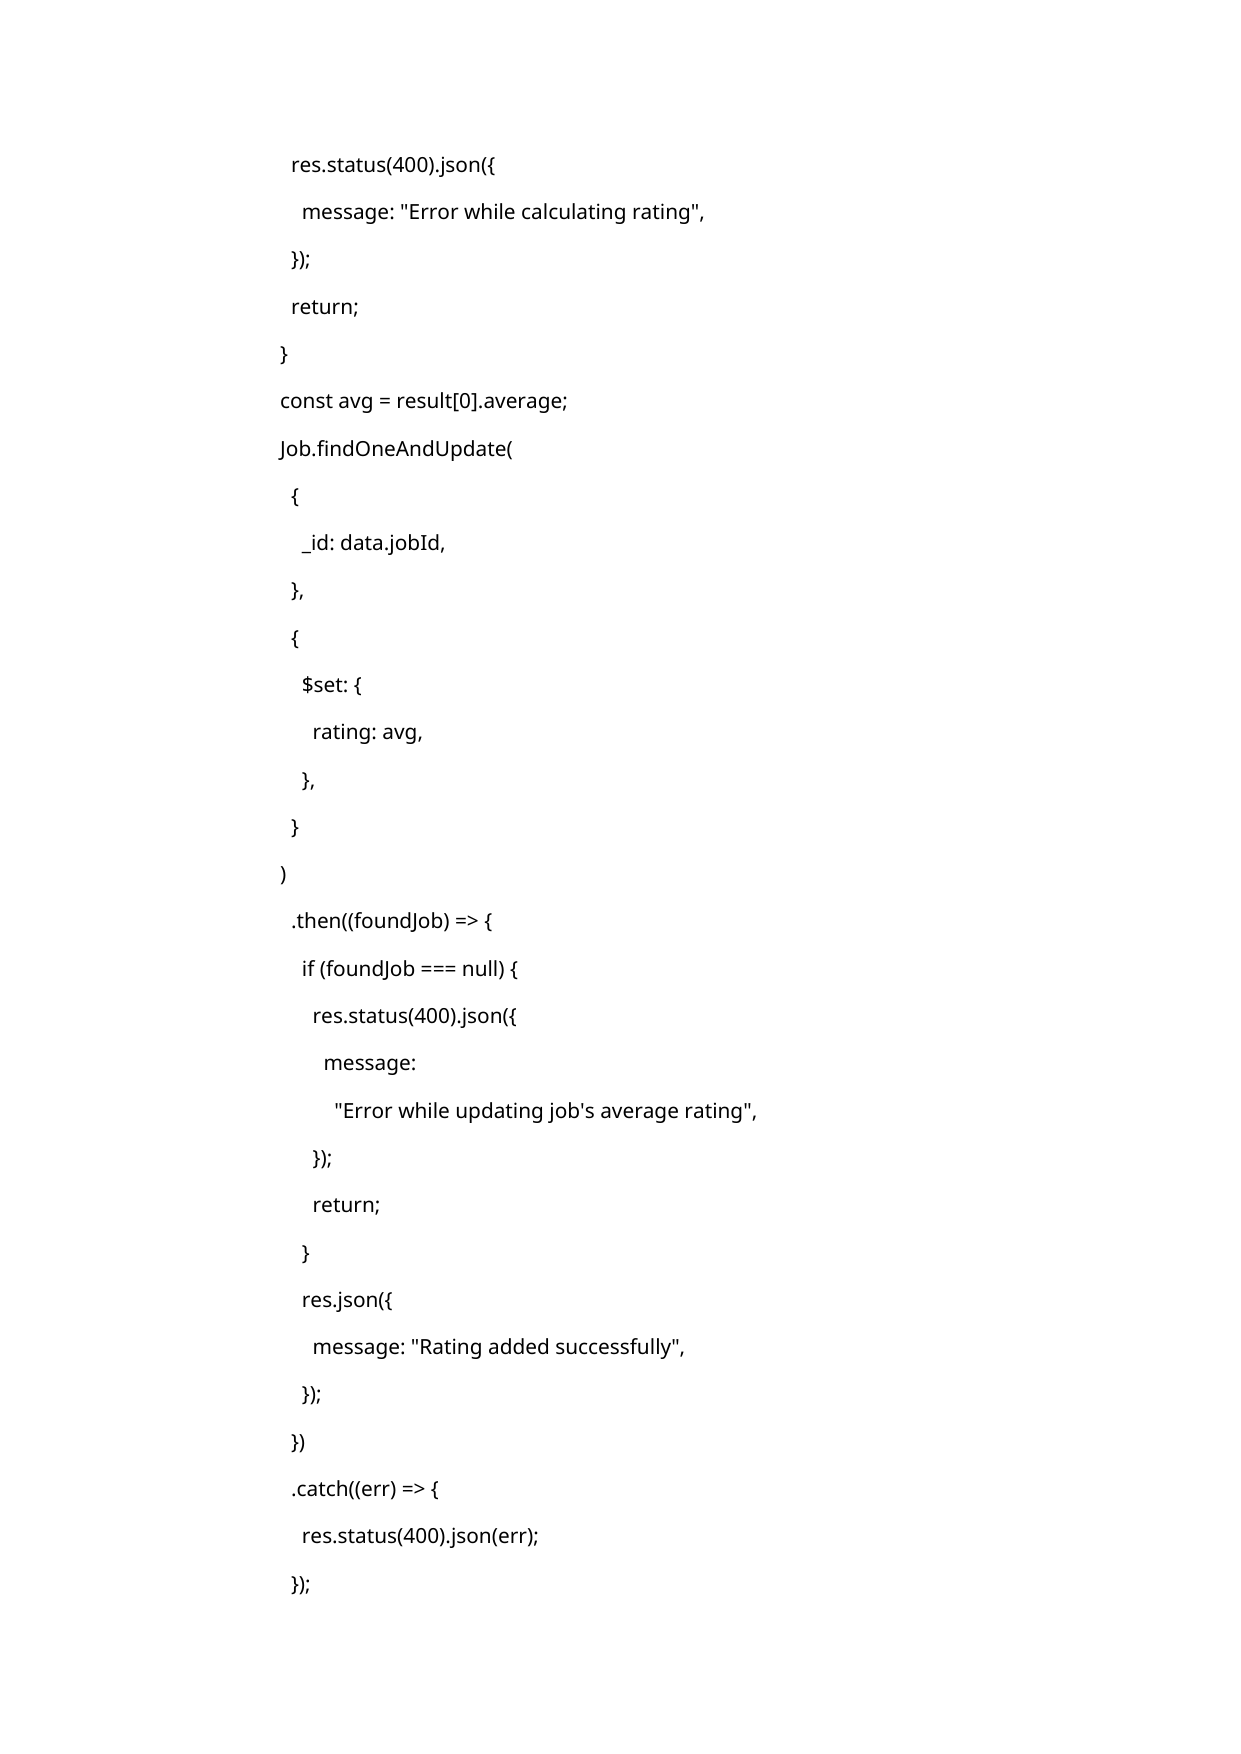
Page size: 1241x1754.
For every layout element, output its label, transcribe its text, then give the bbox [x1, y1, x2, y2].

text message: "Error while calculating rating", [150, 197, 1090, 226]
text }); [150, 1143, 1090, 1172]
text }); [150, 1379, 1090, 1408]
text }, [150, 765, 1090, 793]
text Job.findOneAndUpdate( [150, 434, 1090, 462]
text res.status(400).json({ [150, 150, 1090, 178]
text return; [150, 292, 1090, 320]
text }); [150, 244, 1090, 273]
text "Error while updating job's average rating", [150, 1096, 1090, 1124]
text return; [150, 1190, 1090, 1219]
text const avg = result[0].average; [150, 386, 1090, 415]
text message: "Rating added successfully", [150, 1332, 1090, 1361]
text ) [150, 859, 1090, 888]
text } [150, 812, 1090, 841]
text { [150, 623, 1090, 651]
text res.json({ [150, 1285, 1090, 1313]
text .catch((err) => { [150, 1474, 1090, 1503]
text res.status(400).json({ [150, 1001, 1090, 1030]
text rating: avg, [150, 717, 1090, 746]
text if (foundJob === null) { [150, 954, 1090, 982]
text _id: data.jobId, [150, 528, 1090, 557]
text }); [150, 1569, 1090, 1597]
text message: [150, 1048, 1090, 1077]
text } [150, 339, 1090, 368]
text }, [150, 576, 1090, 604]
text .then((foundJob) => { [150, 907, 1090, 935]
text } [150, 1238, 1090, 1266]
text { [150, 481, 1090, 509]
text $set: { [150, 670, 1090, 699]
text }) [150, 1427, 1090, 1455]
text res.status(400).json(err); [150, 1521, 1090, 1550]
